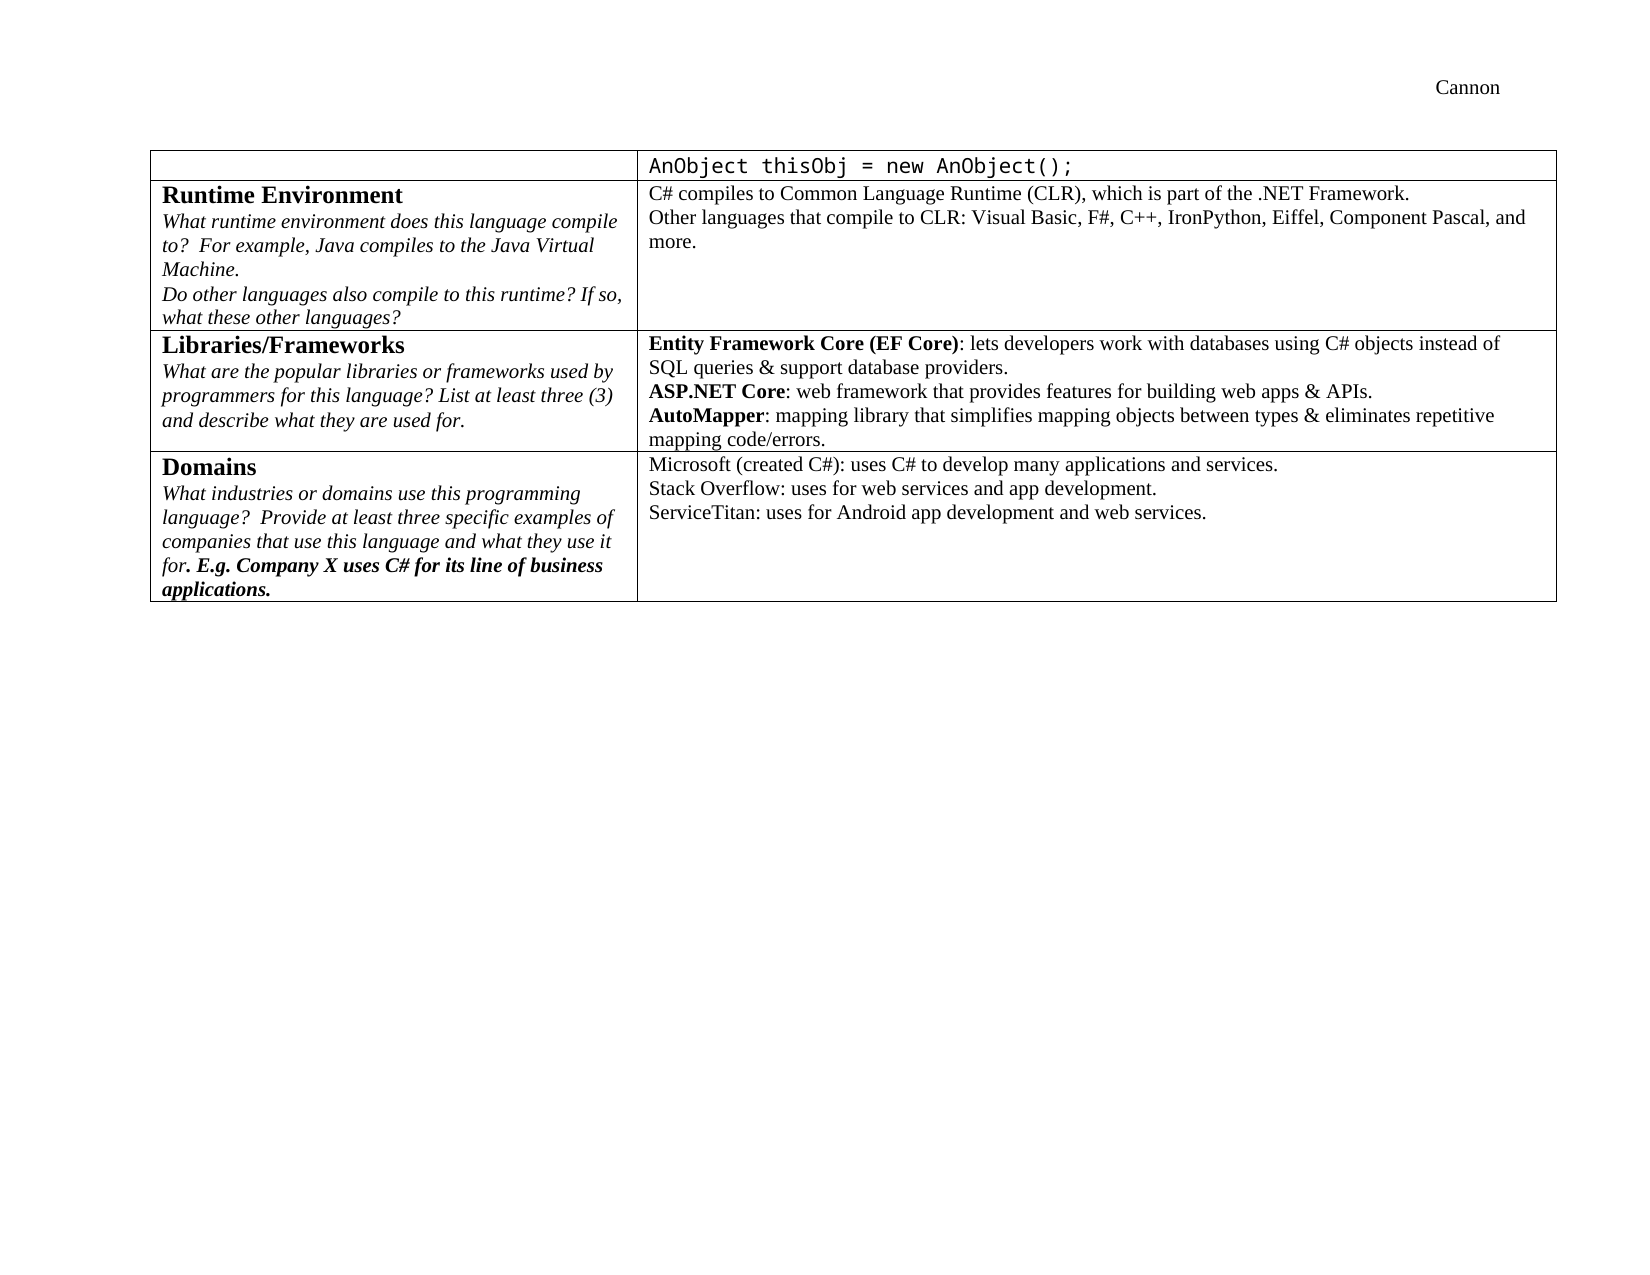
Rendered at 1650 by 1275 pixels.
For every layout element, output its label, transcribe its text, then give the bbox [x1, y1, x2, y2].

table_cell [151, 151, 637, 179]
table_cell Libraries/Frameworks What are the popular libraries or frameworks used by programmers for this language? List at least three (3) and describe what they are used for. [151, 331, 637, 451]
table_cell Domains What industries or domains use this programming language? Provide at least three specific examples of companies that use this language and what they use it for. E.g. Company X uses C# for its line of business applications. [151, 452, 637, 601]
table_cell C# compiles to Common Language Runtime (CLR), which is part of the .NET Framework. Other languages that compile to CLR: Visual Basic, F#, C++, IronPython, Eiffel, Component Pascal, and more. [638, 181, 1556, 329]
table_cell Microsoft (created C#): uses C# to develop many applications and services. Stack Overflow: uses for web services and app development. ServiceTitan: uses for Android app development and web services. [638, 452, 1556, 601]
table_cell Entity Framework Core (EF Core): lets developers work with databases using C# objects instead of SQL queries & support database providers. ASP.NET Core: web framework that provides features for building web apps & APIs. AutoMapper: mapping library that simplifies mapping objects between types & eliminates repetitive mapping code/errors. [638, 331, 1556, 451]
table_cell Runtime Environment What runtime environment does this language compile to? For example, Java compiles to the Java Virtual Machine. Do other languages also compile to this runtime? If so, what these other languages? [151, 181, 637, 329]
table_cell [638, 151, 1556, 179]
